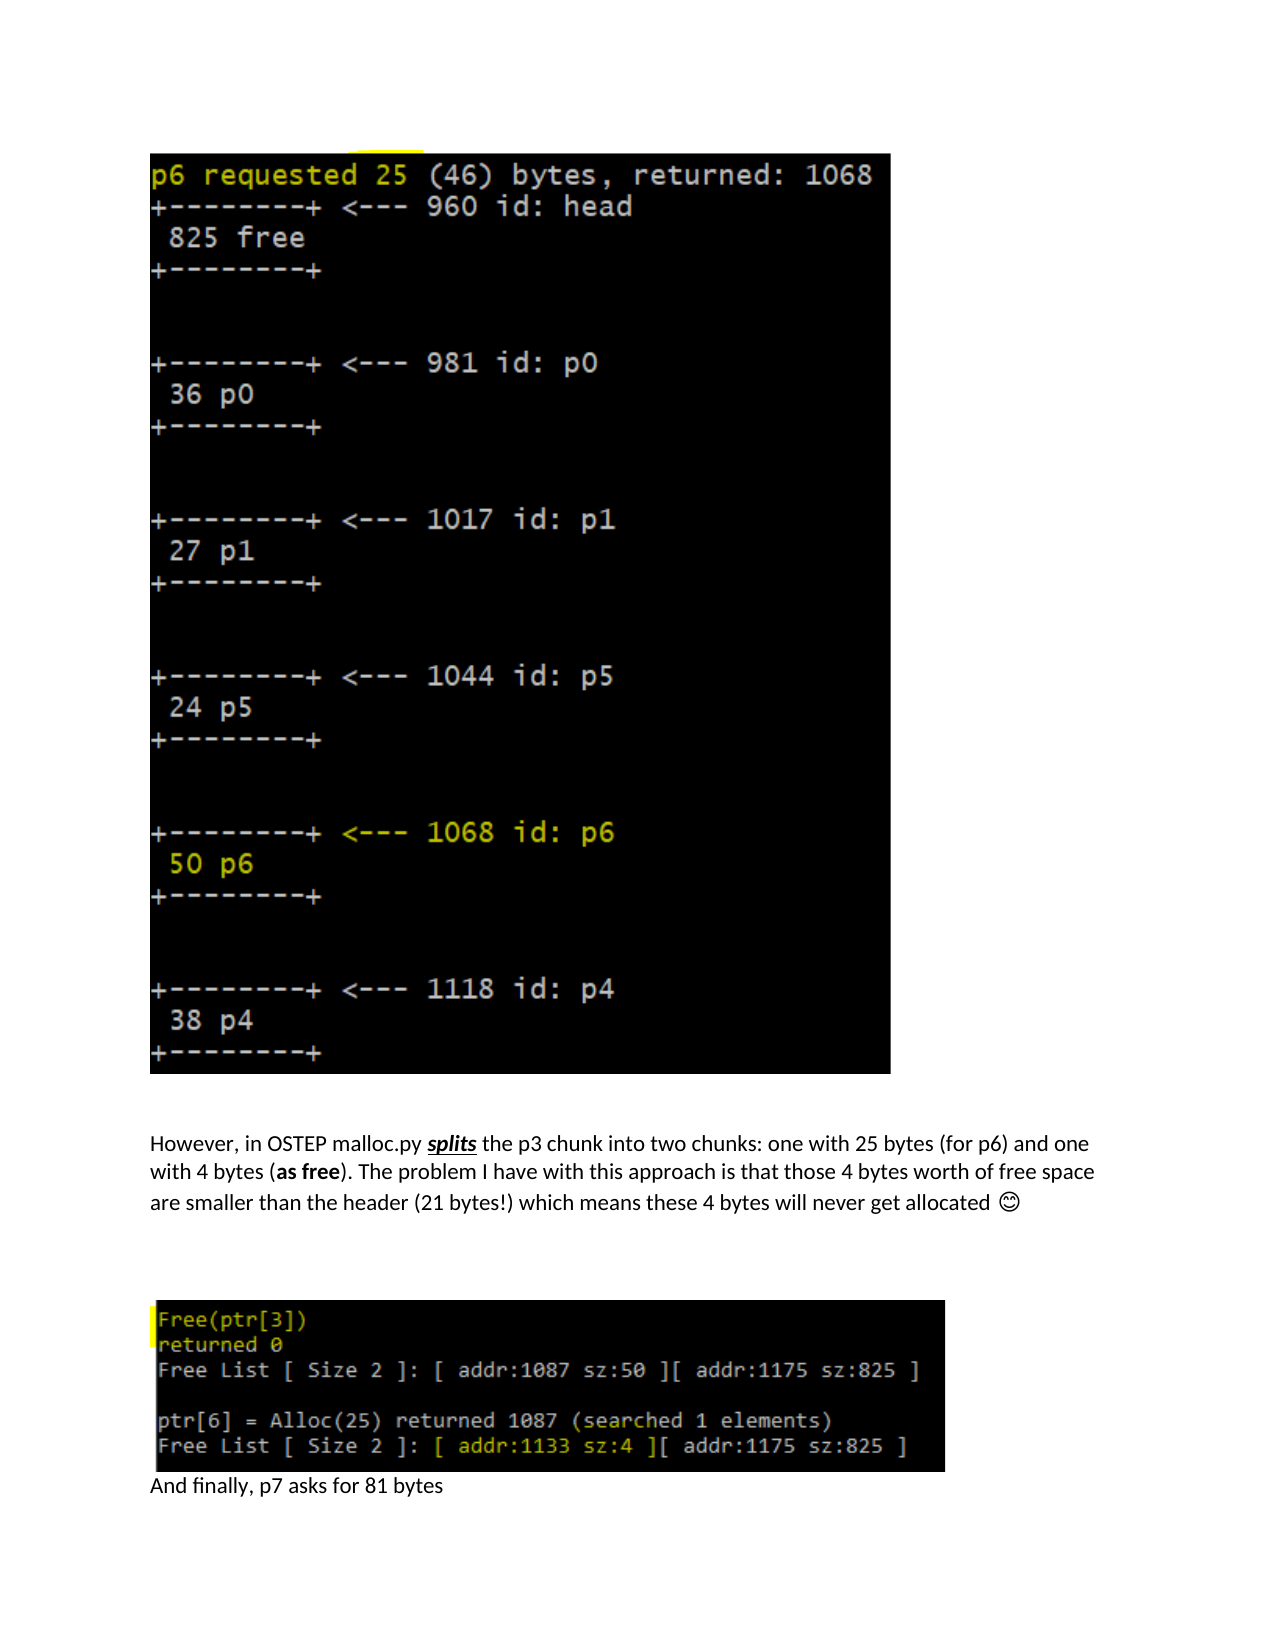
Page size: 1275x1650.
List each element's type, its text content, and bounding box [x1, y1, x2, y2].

picture [150, 1300, 946, 1472]
text However, in OSTEP malloc.py splits the p3 chunk into two chunks: one with 25 bytes (for p6) and one with 4 bytes (as free). The problem I have with this approach is that those 4 bytes worth of free space are smaller than the header (21 bytes!) which means these 4 bytes will never get allocated [150, 1129, 1125, 1217]
text And finally, p7 asks for 81 bytes [150, 1471, 1125, 1499]
picture [150, 150, 891, 1074]
